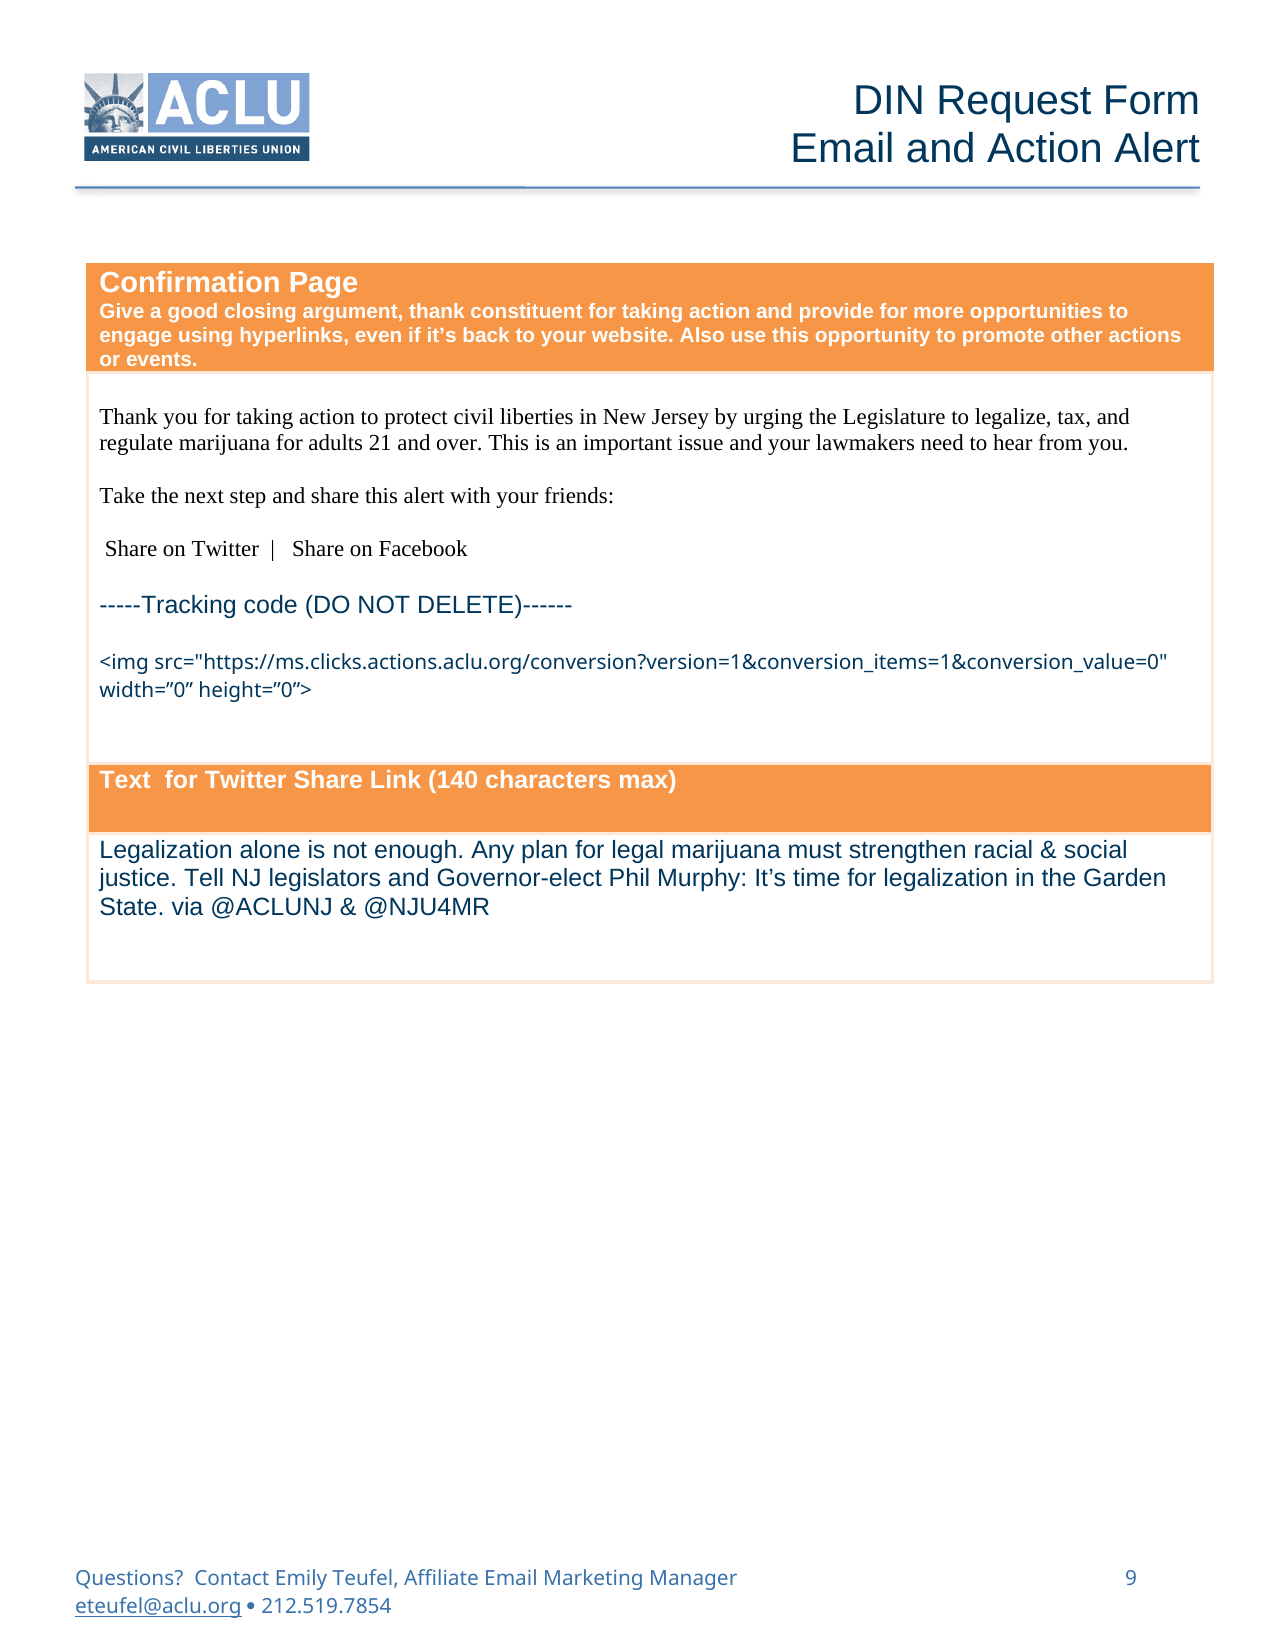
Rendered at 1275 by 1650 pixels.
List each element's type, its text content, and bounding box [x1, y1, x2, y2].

table_cell Text for Twitter Share Link (140 characters max) [89, 765, 1211, 832]
table_header Confirmation Page Give a good closing argument, thank constituent for taking action and provide for more opportunities to engage using hyperlinks, even if it’s back to your website. Also use this opportunity to promote other actions or events. [89, 266, 1211, 371]
table_cell Legalization alone is not enough. Any plan for legal marijuana must strengthen racial & social justice. Tell NJ legislators and Governor-elect Phil Murphy: It’s time for legalization in the Garden State. via @ACLUNJ & @NJU4MR [89, 835, 1211, 980]
table_cell Thank you for taking action to protect civil liberties in New Jersey by urging the Legislature to legalize, tax, and regulate marijuana for adults 21 and over. This is an important issue and your lawmakers need to hear from you. Take the next step and share this alert with your friends: Share on Twitter | Share on Facebook -----Tracking code (DO NOT DELETE)------ <img src="https://ms.clicks.actions.aclu.org/conversion?version=1&conversion_items=1&conversion_value=0" width=”0” height=”0”> [89, 374, 1211, 762]
picture [84, 73, 310, 161]
